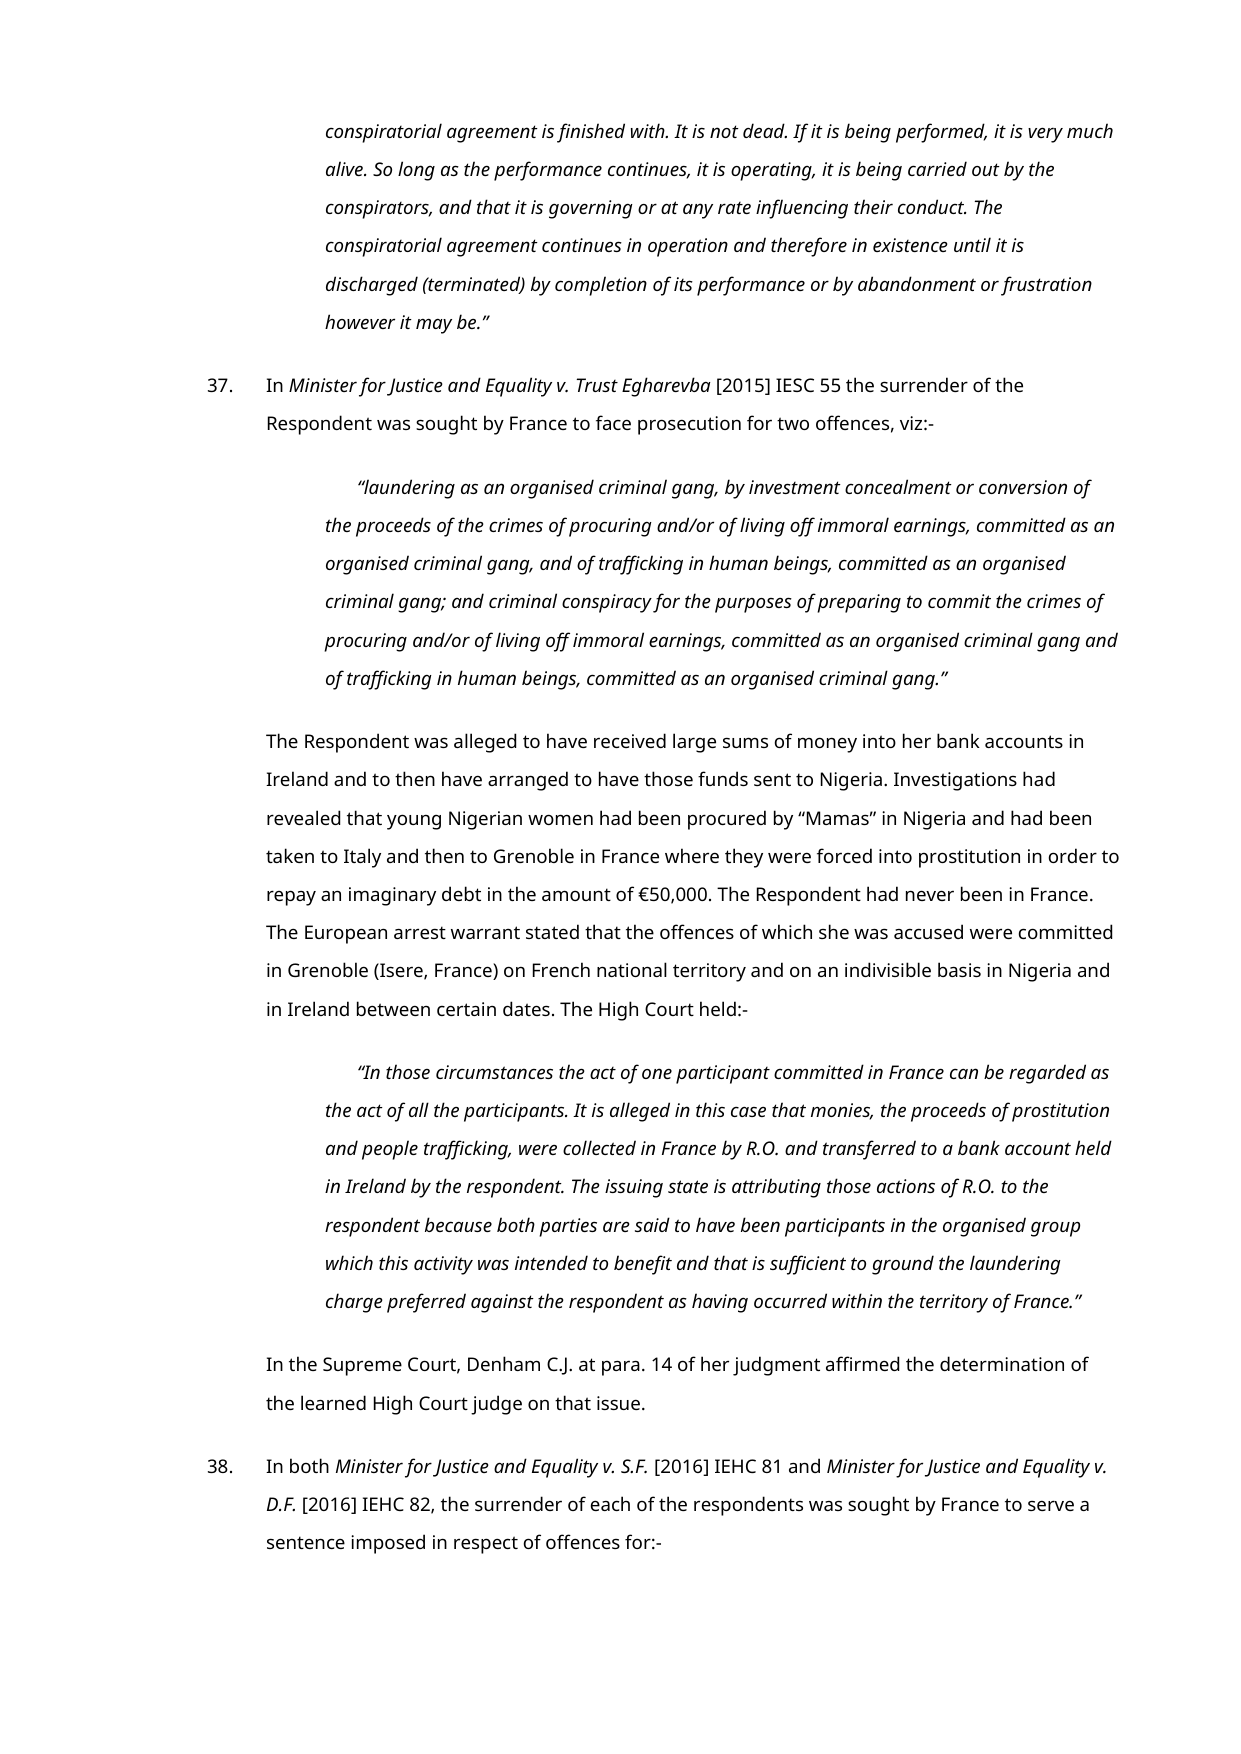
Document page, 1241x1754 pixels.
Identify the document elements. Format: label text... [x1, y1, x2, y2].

text “In those circumstances the act of one participant committed in France can be regarded as the act of all the participants. It is alleged in this case that monies, the proceeds of prostitution and people trafficking, were collected in France by R.O. and transferred to a bank account held in Ireland by the respondent. The issuing state is attributing those actions of R.O. to the respondent because both parties are said to have been participants in the organised group which this activity was intended to benefit and that is sufficient to ground the laundering charge preferred against the respondent as having occurred within the territory of France.” [266, 1059, 1122, 1314]
text 37. In Minister for Justice and Equality v. Trust Egharevba [2015] IESC 55 the surrender of the Respondent was sought by France to face prosecution for two offences, viz:- [207, 372, 1122, 436]
text In the Supreme Court, Denham C.J. at para. 14 of her judgment affirmed the determination of the learned High Court judge on that issue. [207, 1352, 1122, 1416]
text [266, 118, 1122, 335]
text 38. In both Minister for Justice and Equality v. S.F. [2016] IEHC 81 and Minister for Justice and Equality v. D.F. [2016] IEHC 82, the surrender of each of the respondents was sought by France to serve a sentence imposed in respect of offences for:- [207, 1453, 1122, 1555]
text “laundering as an organised criminal gang, by investment concealment or conversion of the proceeds of the crimes of procuring and/or of living off immoral earnings, committed as an organised criminal gang, and of trafficking in human beings, committed as an organised criminal gang; and criminal conspiracy for the purposes of preparing to commit the crimes of procuring and/or of living off immoral earnings, committed as an organised criminal gang and of trafficking in human beings, committed as an organised criminal gang.” [266, 474, 1122, 691]
text The Respondent was alleged to have received large sums of money into her bank accounts in Ireland and to then have arranged to have those funds sent to Nigeria. Investigations had revealed that young Nigerian women had been procured by “Mamas” in Nigeria and had been taken to Italy and then to Grenoble in France where they were forced into prostitution in order to repay an imaginary debt in the amount of €50,000. The Respondent had never been in France. The European arrest warrant stated that the offences of which she was accused were committed in Grenoble (Isere, France) on French national territory and on an indivisible basis in Nigeria and in Ireland between certain dates. The High Court held:- [207, 728, 1122, 1021]
